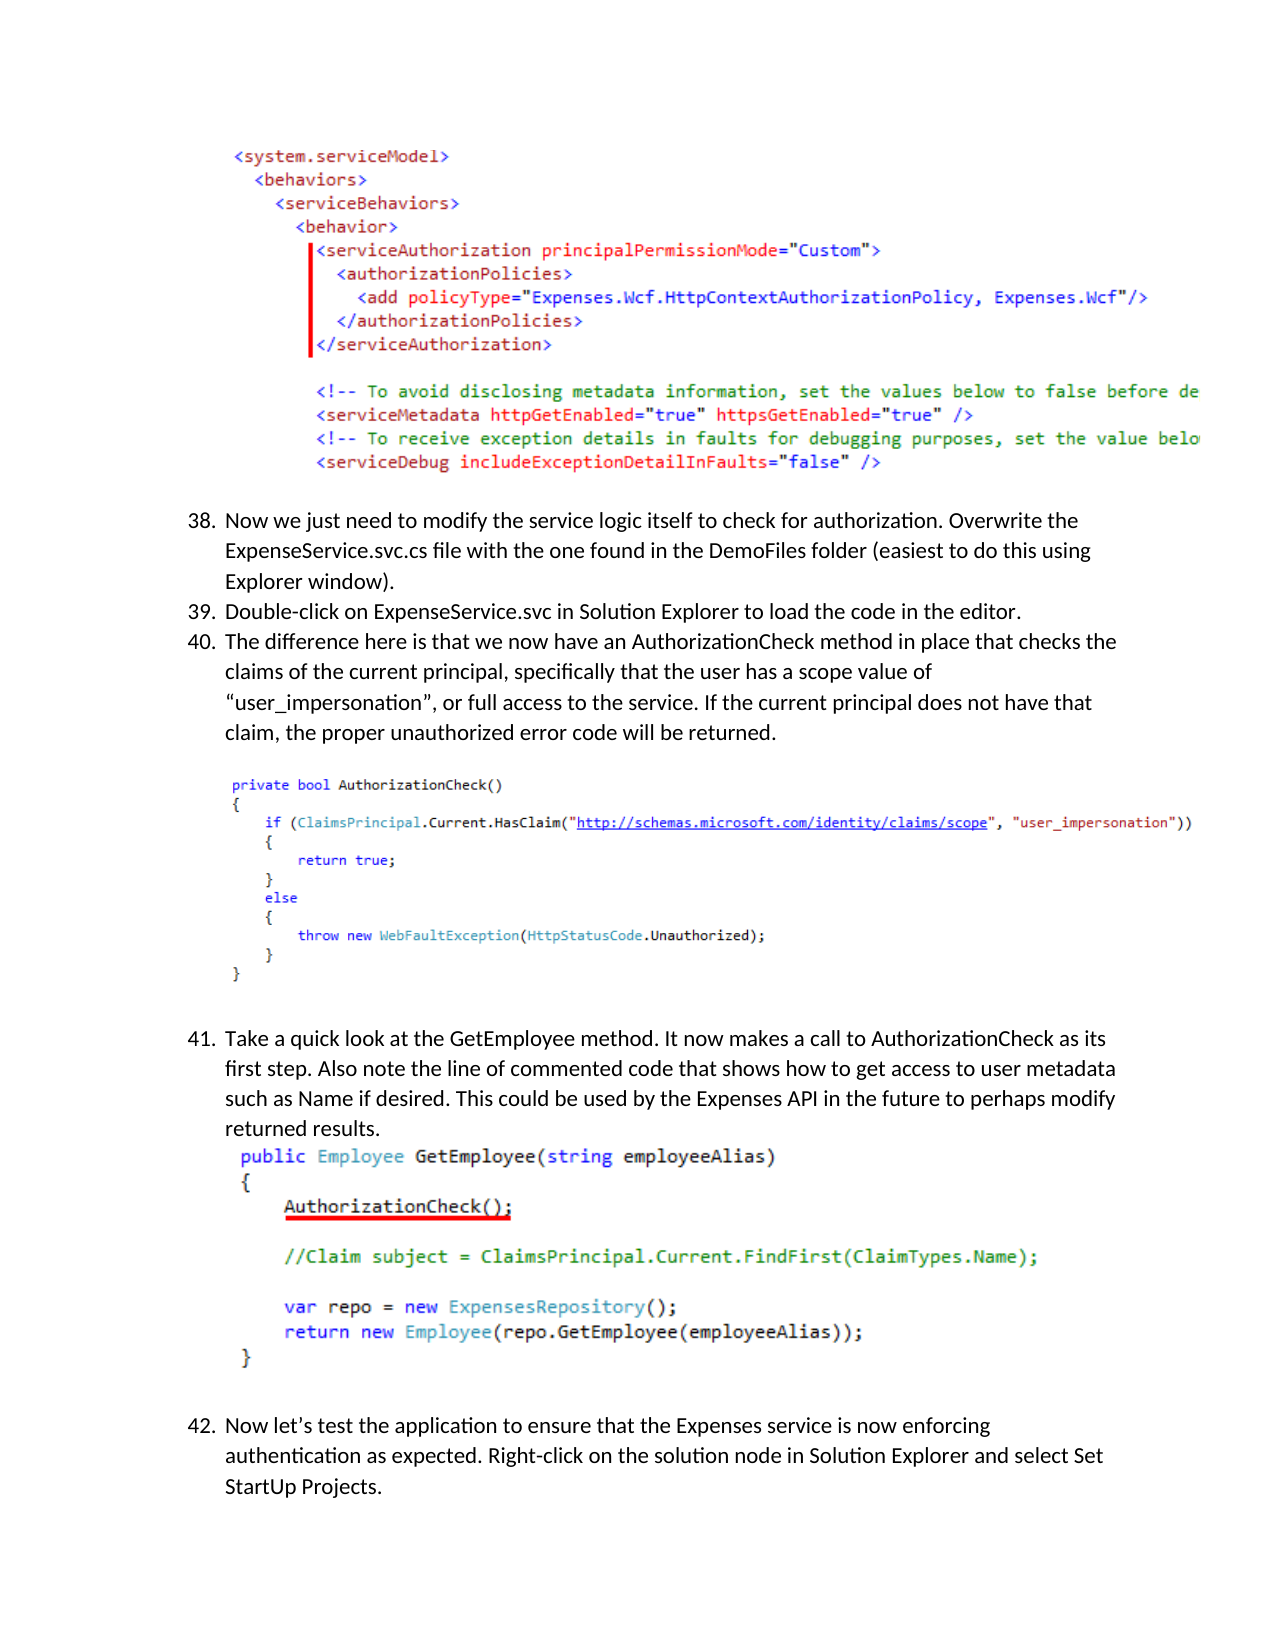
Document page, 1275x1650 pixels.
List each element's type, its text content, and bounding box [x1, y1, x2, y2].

picture [225, 150, 1200, 474]
list Now we just need to modify the service logic itself to check for authorization. Overwrite the ExpenseService.svc.cs file with the one found in the DemoFiles folder (easiest to do this using Explorer window). [187, 506, 1125, 595]
list Take a quick look at the GetEmployee method. It now makes a call to AuthorizationCheck as its first step. Also note the line of commented code that shows how to get access to user metadata such as Name if desired. This could be used by the Expenses API in the future to perhaps modify returned results. [187, 1024, 1125, 1142]
list Double-click on ExpenseService.svc in Solution Explorer to load the code in the editor. [187, 597, 1125, 625]
picture [225, 778, 1200, 992]
picture [225, 1144, 1066, 1379]
list Now let’s test the application to ensure that the Expenses service is now enforcing authentication as expected. Right-click on the solution node in Solution Explorer and select Set StartUp Projects. [187, 1411, 1125, 1500]
list The difference here is that we now have an AuthorizationCheck method in place that checks the claims of the current principal, specifically that the user has a scope value of “user_impersonation”, or full access to the service. If the current principal does not have that claim, the proper unauthorized error code will be returned. [187, 627, 1125, 746]
